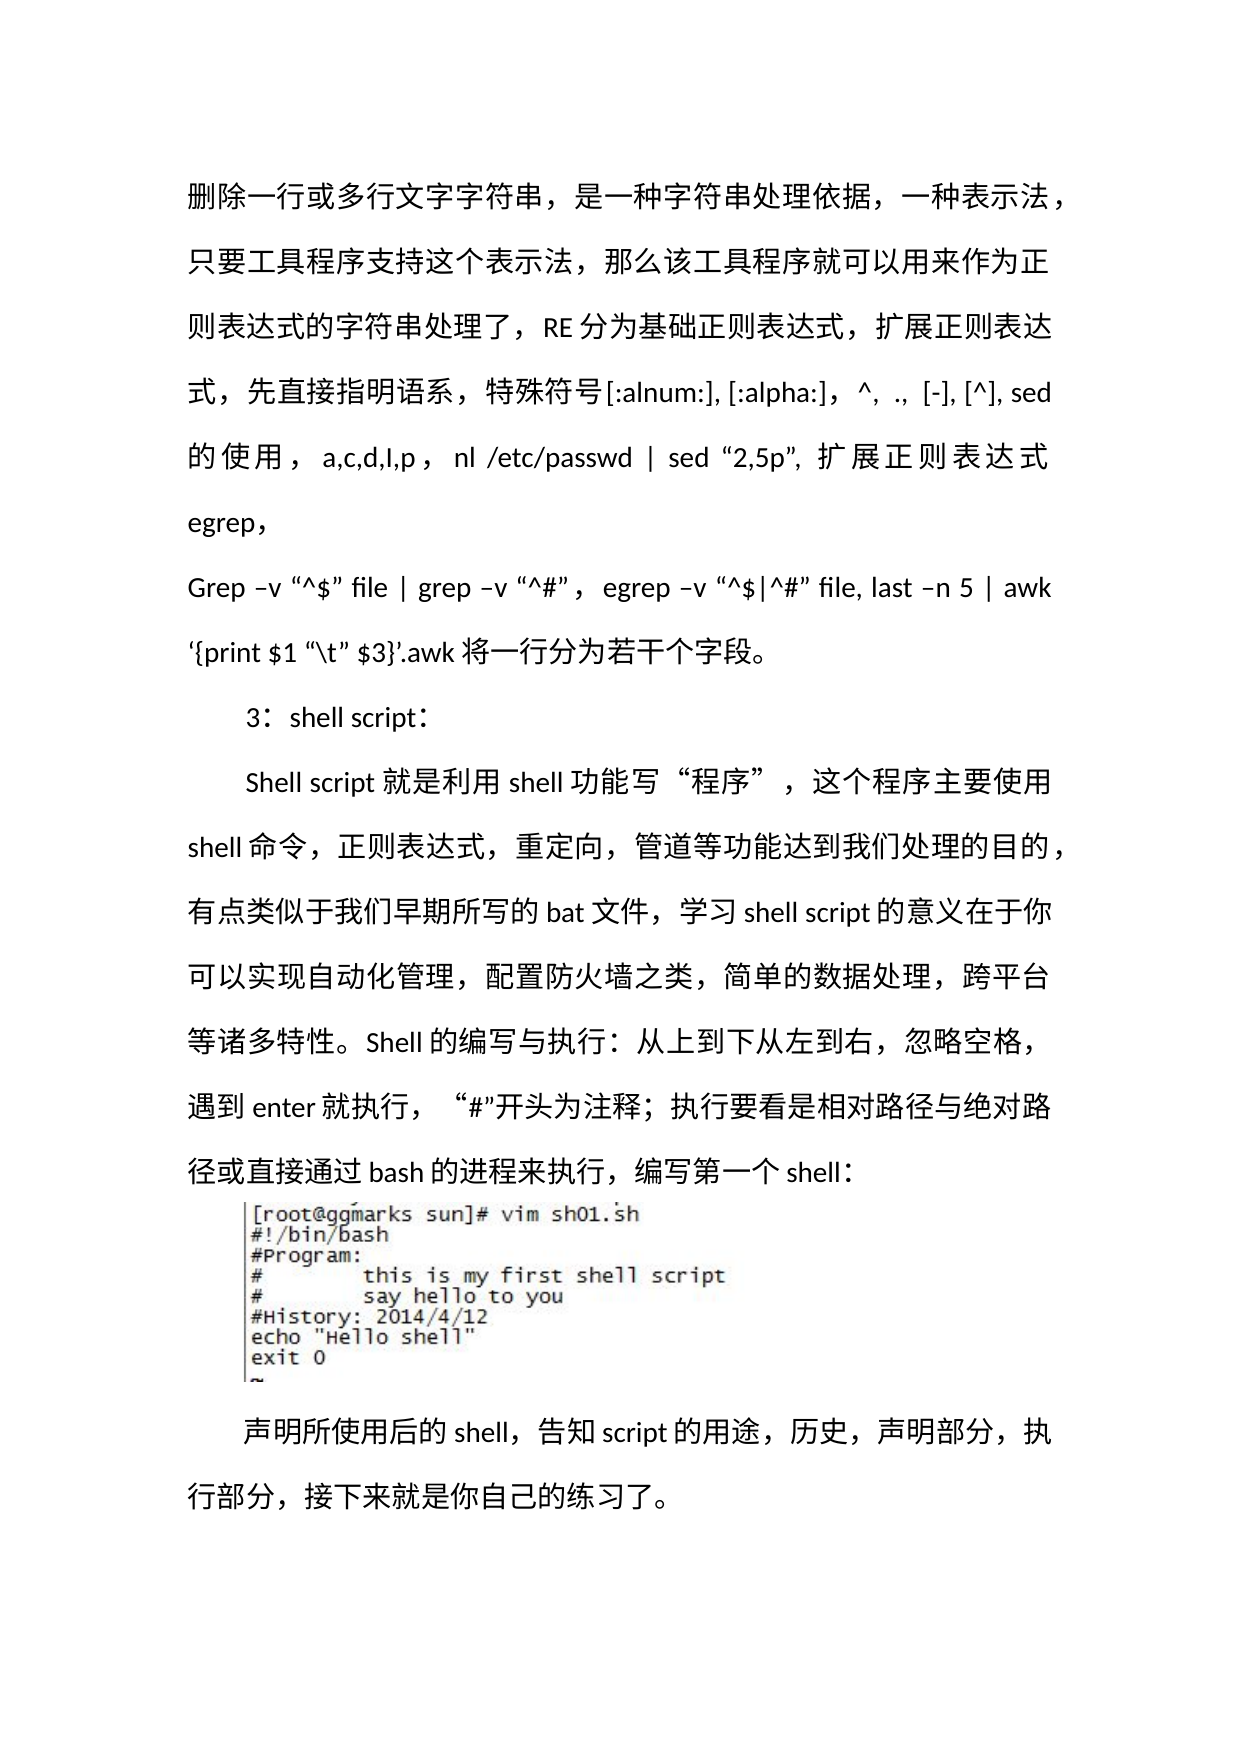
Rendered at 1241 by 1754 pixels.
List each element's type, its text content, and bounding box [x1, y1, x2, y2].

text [187, 162, 1053, 552]
picture [243, 1202, 752, 1382]
text 3：shell script： [187, 682, 1053, 747]
text Shell script就是利用shell功能写“程序”，这个程序主要使用shell命令，正则表达式，重定向，管道等功能达到我们处理的目的，有点类似于我们早期所写的bat文件，学习shell script的意义在于你可以实现自动化管理，配置防火墙之类，简单的数据处理，跨平台等诸多特性。Shell的编写与执行：从上到下从左到右，忽略空格，遇到enter就执行，“#”开头为注释；执行要看是相对路径与绝对路径或直接通过bash的进程来执行，编写第一个shell： [187, 747, 1053, 1202]
text 声明所使用后的shell，告知script的用途，历史，声明部分，执行部分，接下来就是你自己的练习了。 [187, 1397, 1053, 1527]
text Grep –v “^$” file | grep –v “^#”，egrep –v “^$|^#” file, last –n 5 | awk ‘{print $1 “\t” $3}’.awk将一行分为若干个字段。 [187, 552, 1053, 682]
